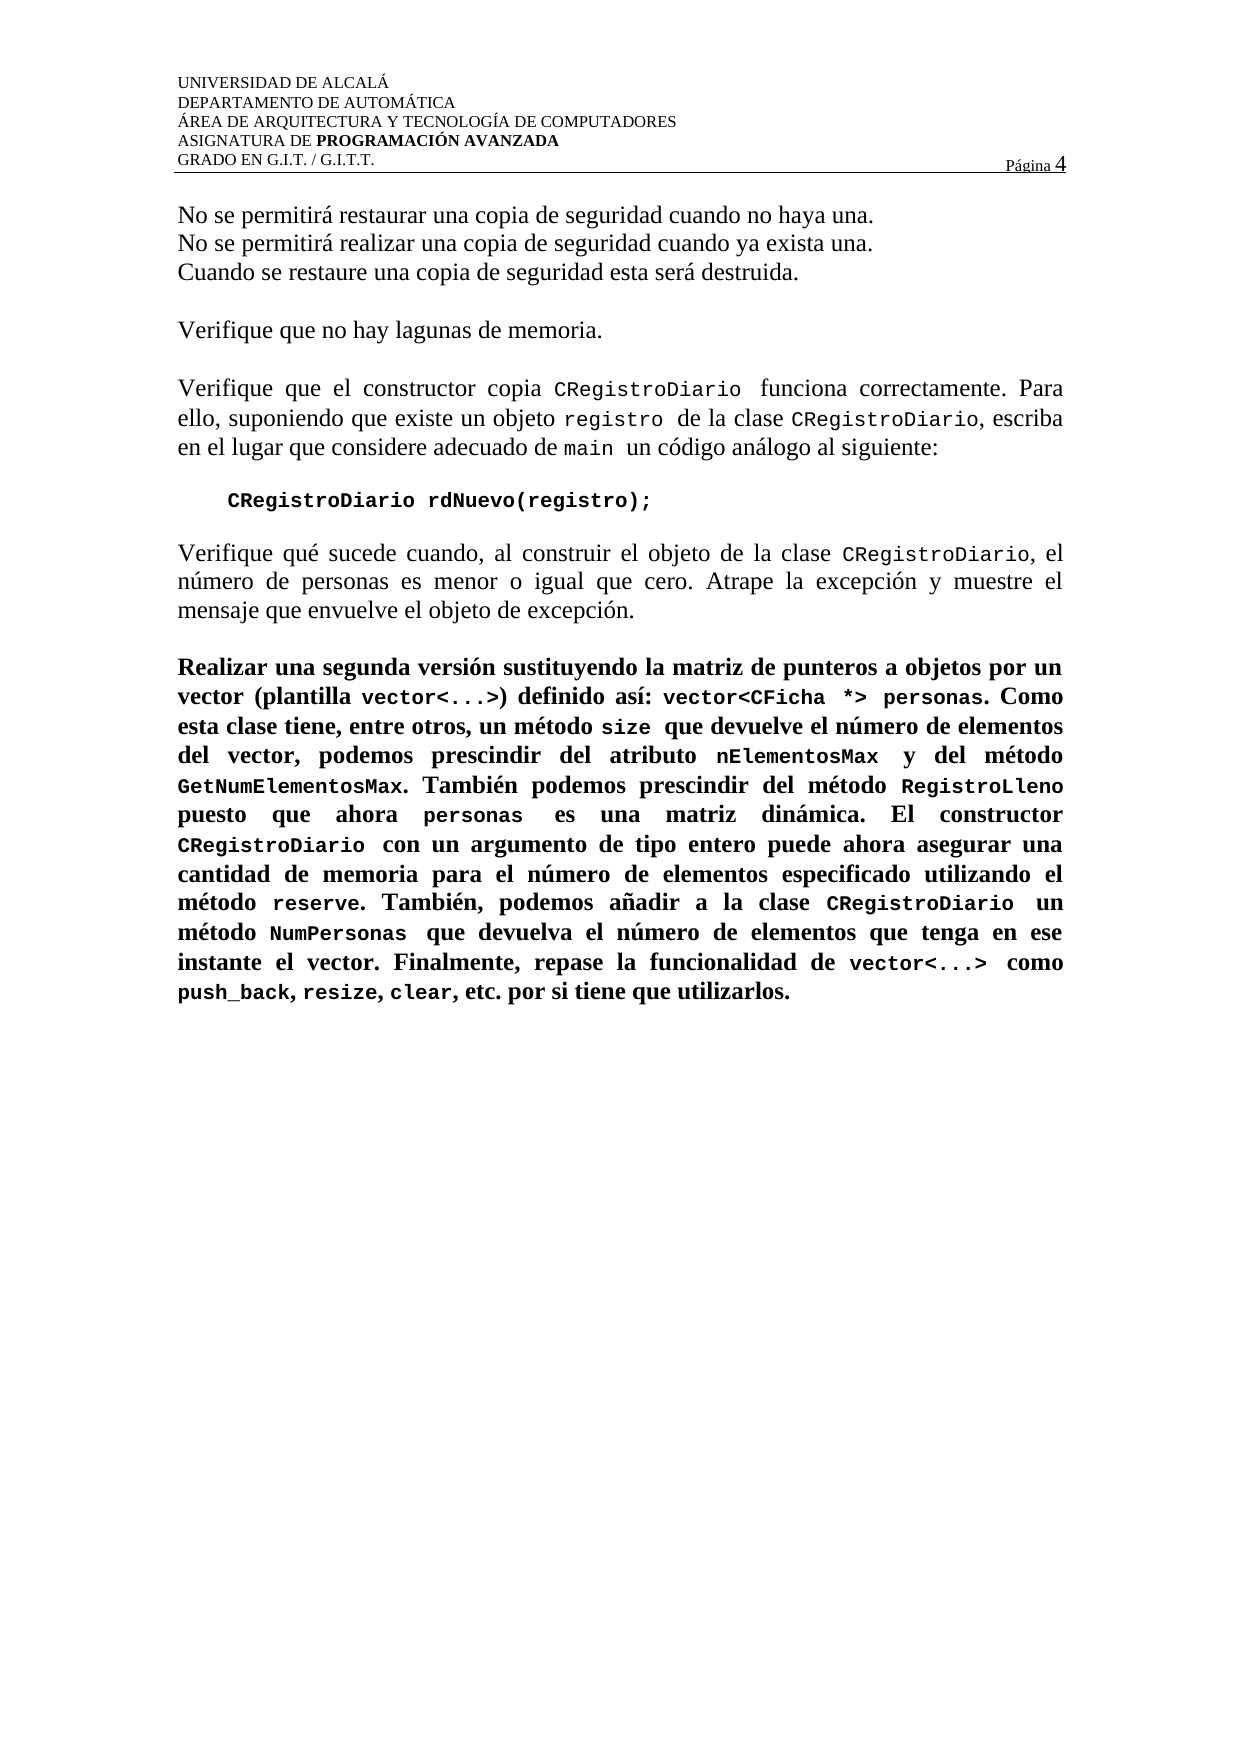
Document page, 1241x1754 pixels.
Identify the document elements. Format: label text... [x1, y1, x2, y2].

text Verifique que no hay lagunas de memoria. [177, 315, 1078, 343]
text No se permitirá restaurar una copia de seguridad cuando no haya una. No se permitirá realizar una copia de seguridad cuando ya exista una. Cuando se restaure una copia de seguridad esta será destruida. [177, 200, 874, 286]
text Verifique que el constructor copia CRegistroDiario funciona correctamente. Para ello, suponiendo que existe un objeto registro de la clase CRegistroDiario, escriba en el lugar que considere adecuado de main un código análogo al siguiente: [177, 373, 1063, 462]
text Verifique qué sucede cuando, al construir el objeto de la clase CRegistroDiario, el número de personas es menor o igual que cero. Atrape la excepción y muestre el mensaje que envuelve el objeto de excepción. [177, 538, 1063, 623]
text Realizar una segunda versión sustituyendo la matriz de punteros a objetos por un vector (plantilla vector<...>) definido así: vector<CFicha *> personas. Como esta clase tiene, entre otros, un método size que devuelve el número de elementos del vector, podemos prescindir del atributo nElementosMax y del método GetNumElementosMax. También podemos prescindir del método RegistroLleno puesto que ahora personas es una matriz dinámica. El constructor CRegistroDiario con un argumento de tipo entero puede ahora asegurar una cantidad de memoria para el número de elementos especificado utilizando el método reserve. También, podemos añadir a la clase CRegistroDiario un método NumPersonas que devuelva el número de elementos que tenga en ese instante el vector. Finalmente, repase la funcionalidad de vector<...> como push_back, resize, clear, etc. por si tiene que utilizarlos. [177, 652, 1064, 1006]
text CRegistroDiario rdNuevo(registro); [227, 490, 1078, 514]
